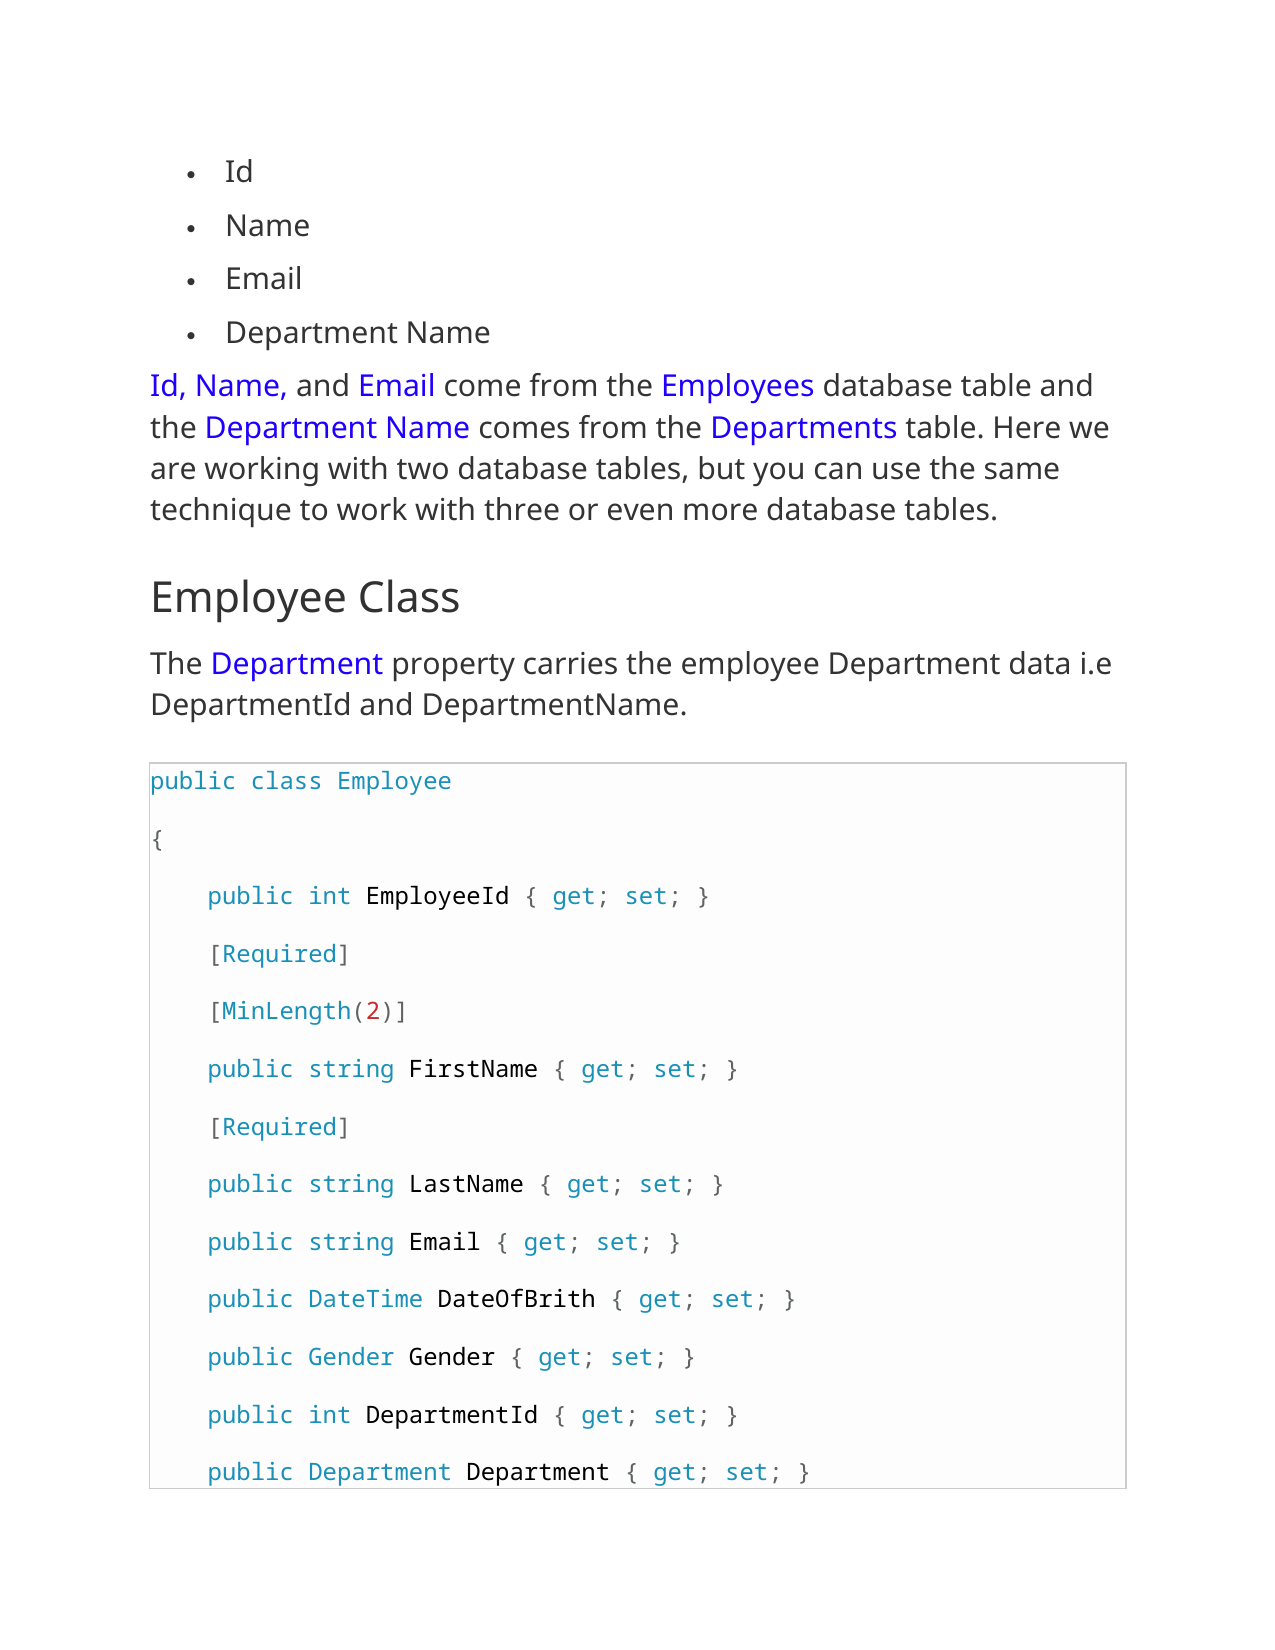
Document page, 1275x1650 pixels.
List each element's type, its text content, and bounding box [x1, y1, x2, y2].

text The Department property carries the employee Department data i.e DepartmentId and DepartmentName. [150, 642, 1125, 725]
text public Department Department { get; set; } [150, 1453, 1125, 1488]
text [MinLength(2)] [150, 993, 1125, 1027]
text public class Employee [150, 764, 1125, 796]
text { [150, 820, 1125, 854]
list Email [187, 257, 1125, 298]
text [Required] [150, 935, 1125, 969]
text Id, Name, and Email come from the Employees database table and the Department Name comes from the Departments table. Here we are working with two database tables, but you can use the same technique to work with three or even more database tables. [150, 364, 1125, 529]
text Employee Class [150, 567, 1125, 625]
list Name [187, 204, 1125, 245]
text public string FirstName { get; set; } [150, 1050, 1125, 1084]
text public DateTime DateOfBrith { get; set; } [150, 1281, 1125, 1315]
text public string Email { get; set; } [150, 1223, 1125, 1257]
text public int DepartmentId { get; set; } [150, 1396, 1125, 1430]
text [Required] [150, 1108, 1125, 1142]
text public int EmployeeId { get; set; } [150, 877, 1125, 912]
text public Gender Gender { get; set; } [150, 1338, 1125, 1372]
list Id [187, 150, 1125, 191]
list Department Name [187, 311, 1125, 352]
text public string LastName { get; set; } [150, 1165, 1125, 1199]
